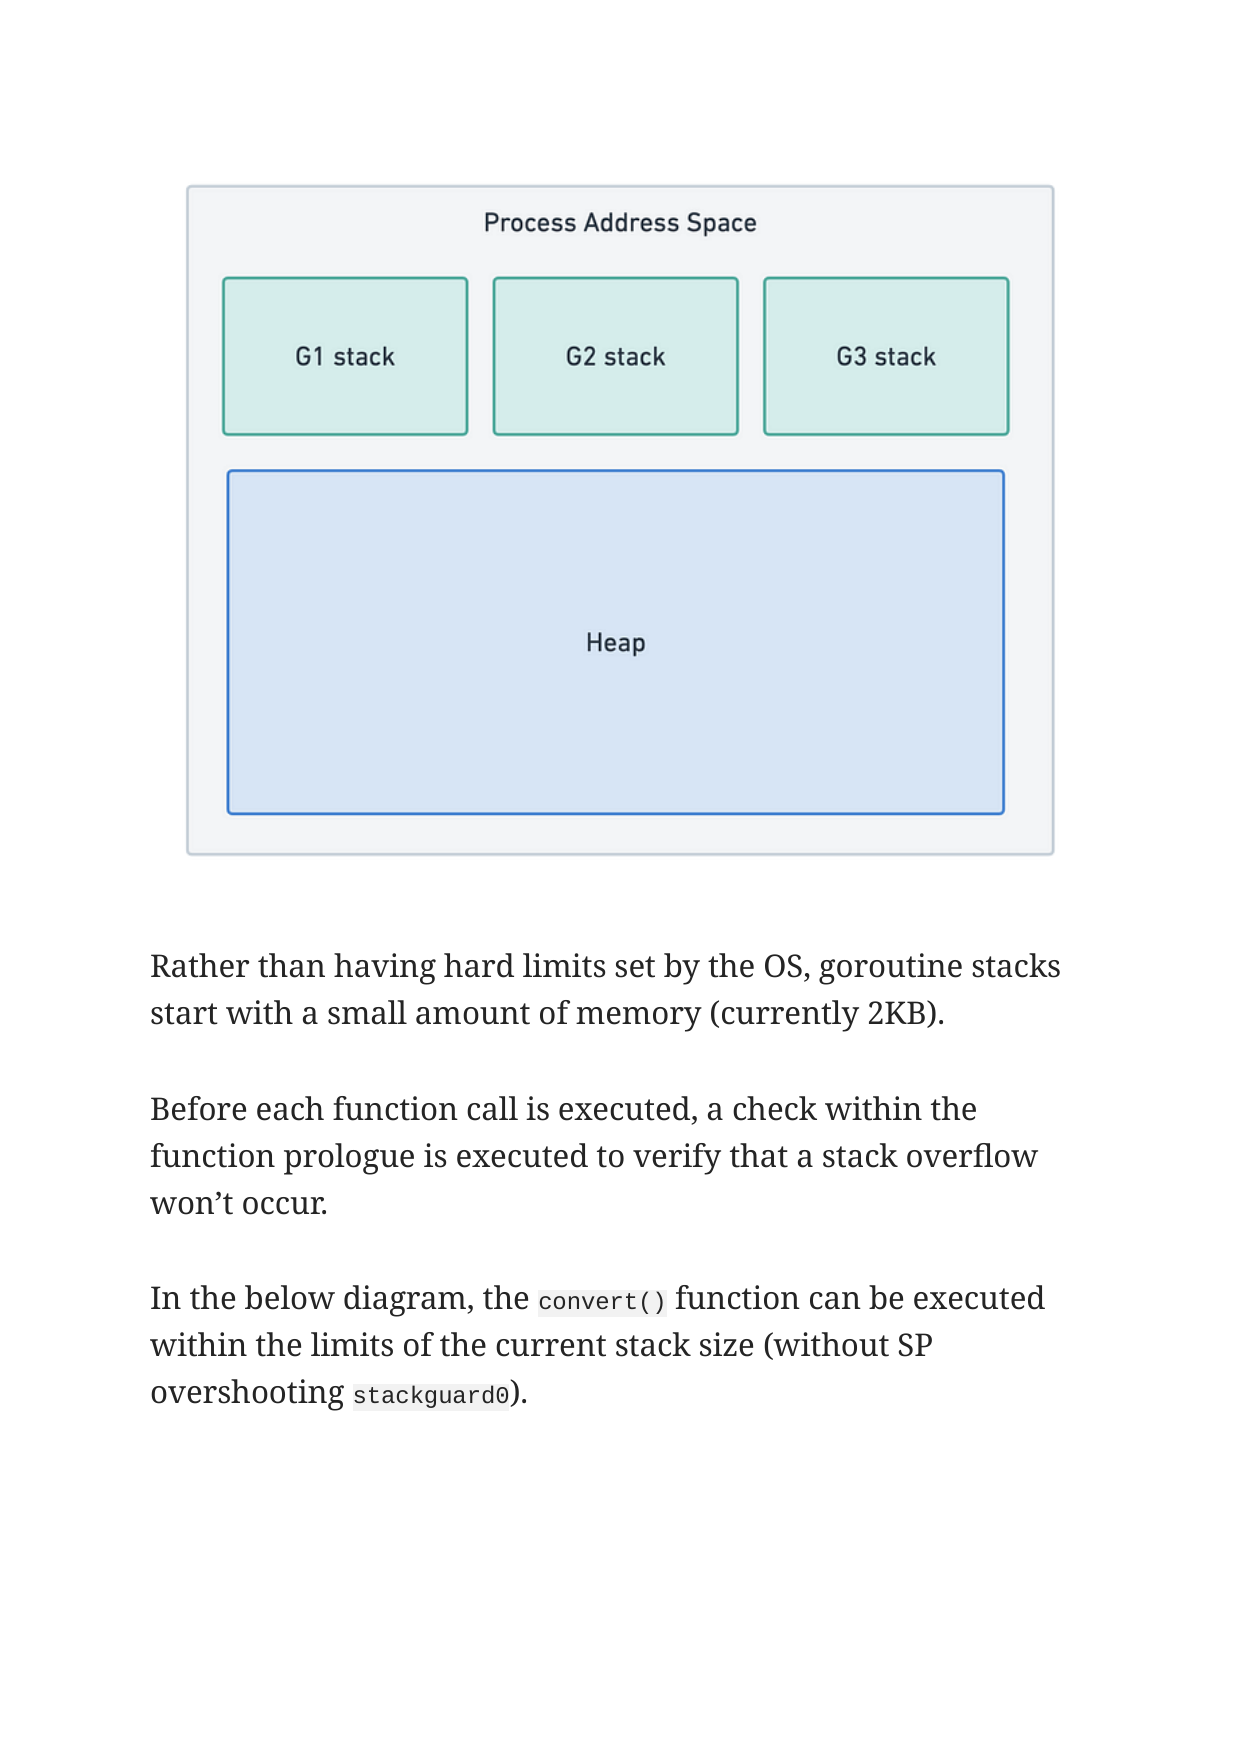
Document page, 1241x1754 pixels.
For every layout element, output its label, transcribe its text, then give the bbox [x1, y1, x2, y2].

subtitle Rather than having hard limits set by the OS, goroutine stacks start with a small amount of memory (currently 2KB). [150, 940, 1090, 1034]
subtitle In the below diagram, the convert() function can be executed within the limits of the current stack size (without SP overshooting stackguard0). [150, 1272, 1090, 1413]
subtitle Before each function call is executed, a check within the function prologue is executed to verify that a stack overflow won’t occur. [150, 1083, 1090, 1223]
picture [150, 150, 1091, 892]
